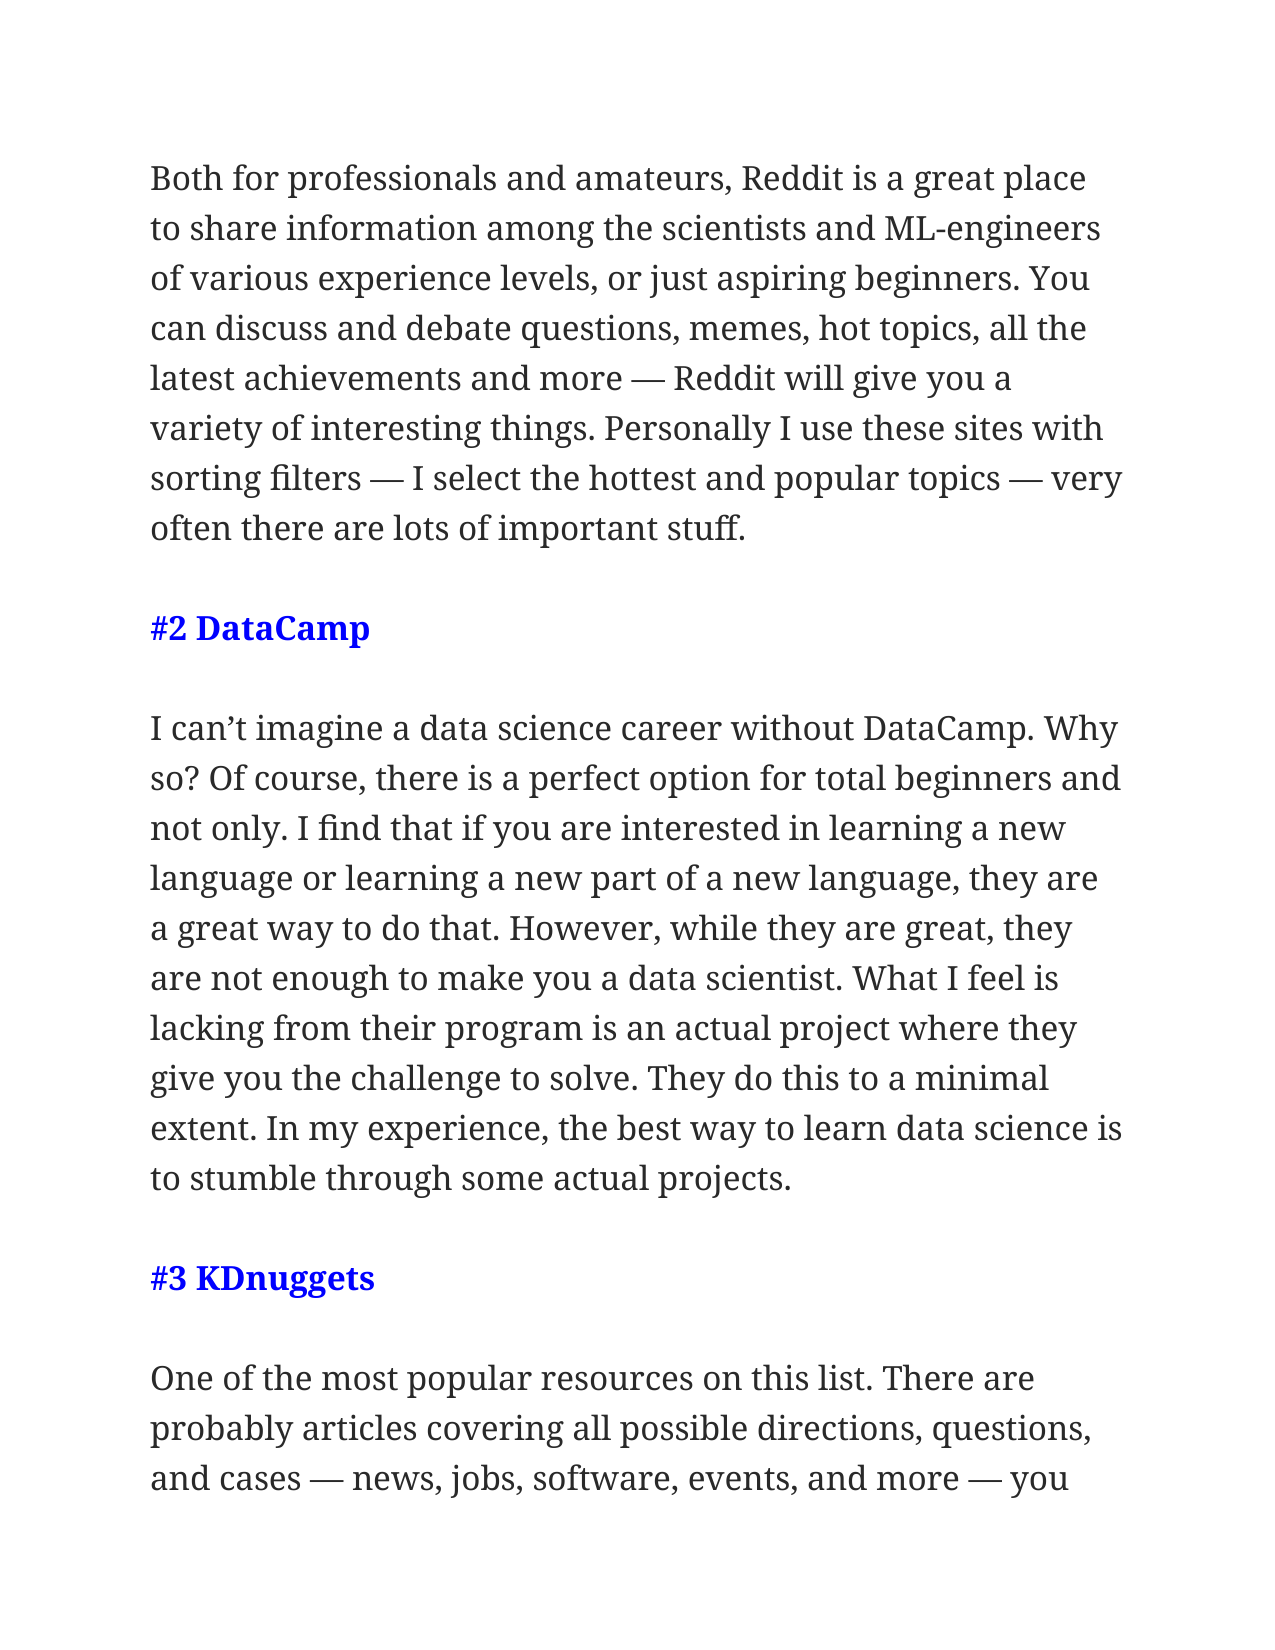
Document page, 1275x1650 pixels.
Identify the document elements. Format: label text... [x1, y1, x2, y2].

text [150, 1350, 1125, 1500]
text #2 DataCamp [150, 600, 1125, 650]
text #3 KDnuggets [150, 1250, 1125, 1300]
text Both for professionals and amateurs, Reddit is a great place to share information among the scientists and ML-engineers of various experience levels, or just aspiring beginners. You can discuss and debate questions, memes, hot topics, all the latest achievements and more — Reddit will give you a variety of interesting things. Personally I use these sites with sorting filters — I select the hottest and popular topics — very often there are lots of important stuff. [150, 150, 1125, 550]
text I can’t imagine a data science career without DataCamp. Why so? Of course, there is a perfect option for total beginners and not only. I find that if you are interested in learning a new language or learning a new part of a new language, they are a great way to do that. However, while they are great, they are not enough to make you a data scientist. What I feel is lacking from their program is an actual project where they give you the challenge to solve. They do this to a minimal extent. In my experience, the best way to learn data science is to stumble through some actual projects. [150, 700, 1125, 1200]
